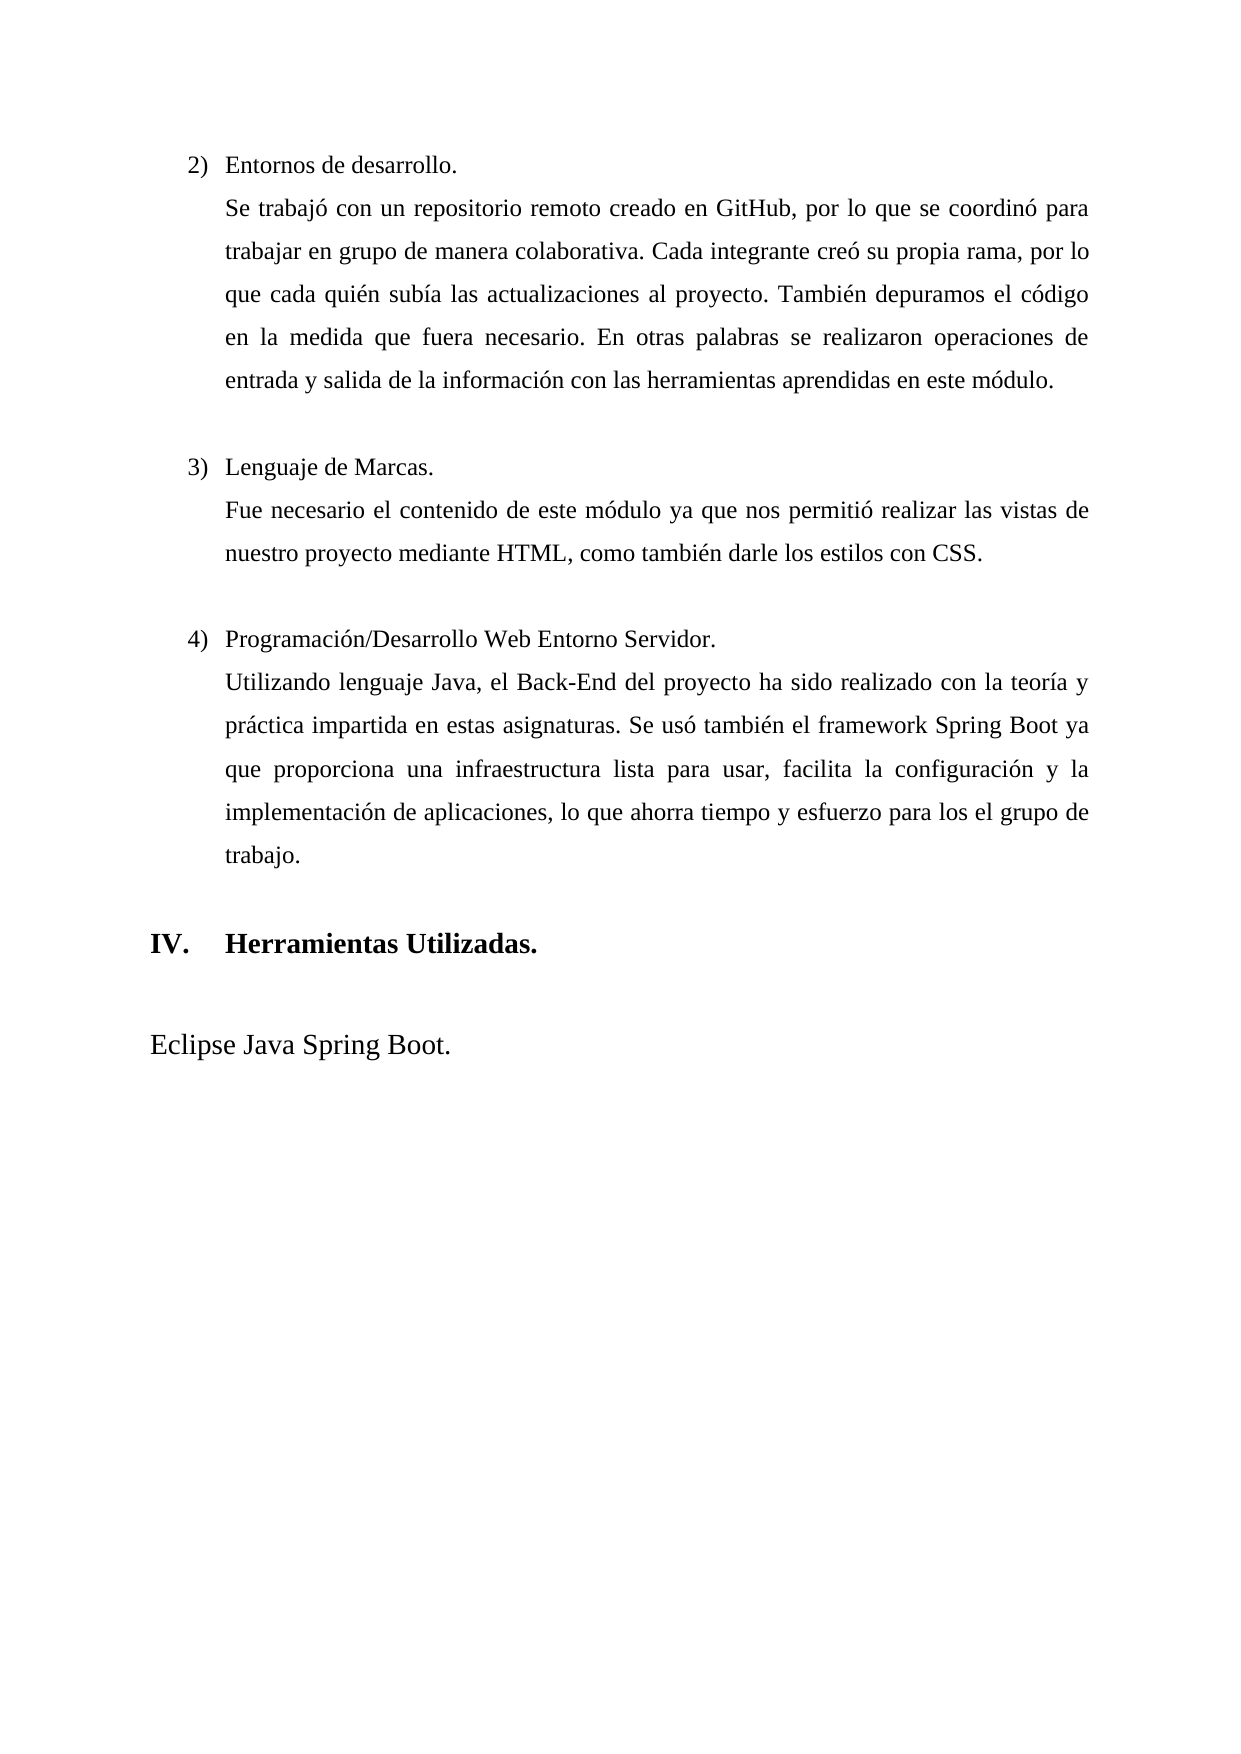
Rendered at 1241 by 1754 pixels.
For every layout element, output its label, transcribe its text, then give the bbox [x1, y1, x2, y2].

list Entornos de desarrollo. [187, 150, 1090, 179]
text Se trabajó con un repositorio remoto creado en GitHub, por lo que se coordinó para trabajar en grupo de manera colaborativa. Cada integrante creó su propia rama, por lo que cada quién subía las actualizaciones al proyecto. También depuramos el código en la medida que fuera necesario. En otras palabras se realizaron operaciones de entrada y salida de la información con las herramientas aprendidas en este módulo. [225, 193, 1090, 394]
text Utilizando lenguaje Java, el Back-End del proyecto ha sido realizado con la teoría y práctica impartida en estas asignaturas. Se usó también el framework Spring Boot ya que proporciona una infraestructura lista para usar, facilita la configuración y la implementación de aplicaciones, lo que ahorra tiempo y esfuerzo para los el grupo de trabajo. [225, 667, 1090, 869]
text Fue necesario el contenido de este módulo ya que nos permitió realizar las vistas de nuestro proyecto mediante HTML, como también darle los estilos con CSS. [225, 495, 1090, 567]
text Eclipse Java Spring Boot. [150, 1027, 1090, 1060]
text IV. Herramientas Utilizadas. [150, 926, 1090, 960]
list Programación/Desarrollo Web Entorno Servidor. [187, 624, 1090, 653]
list Lenguaje de Marcas. [187, 452, 1090, 481]
